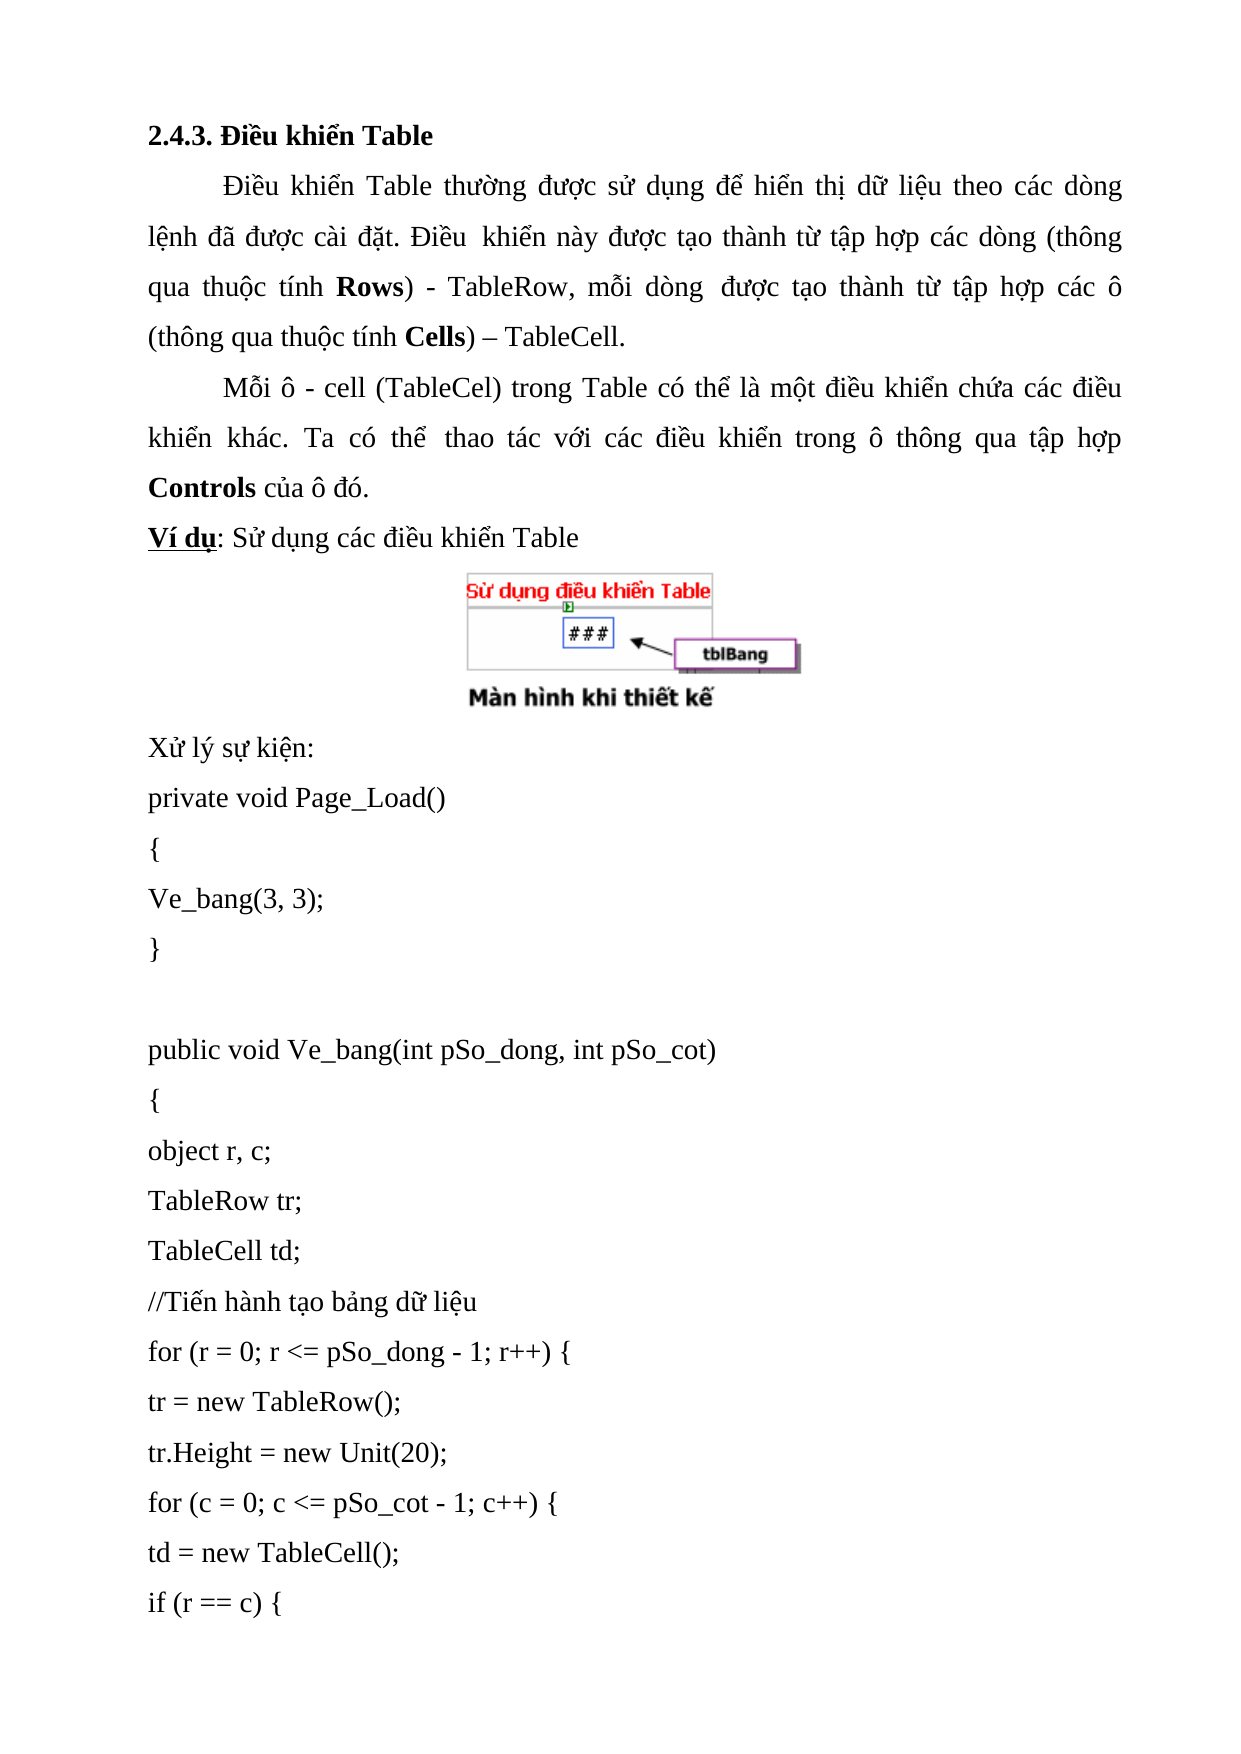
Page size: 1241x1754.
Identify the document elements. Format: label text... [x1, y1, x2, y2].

text Ví dụ: Sử dụng các điều khiển Table [148, 521, 1122, 554]
text for (c = 0; c <= pSo_cot - 1; c++) { [148, 1485, 1122, 1518]
text { [148, 831, 1122, 864]
text //Tiến hành tạo bảng dữ liệu [148, 1284, 1122, 1317]
picture [464, 571, 805, 715]
text object r, c; [148, 1133, 1122, 1166]
text private void Page_Load() [148, 781, 1122, 814]
text tr.Height = new Unit(20); [148, 1435, 1122, 1468]
text if (r == c) { [148, 1586, 1122, 1619]
text } [148, 932, 1122, 965]
text { [148, 1082, 1122, 1116]
subtitle Điều khiển Table [148, 118, 1122, 152]
text for (r = 0; r <= pSo_dong - 1; r++) { [148, 1334, 1122, 1368]
text TableCell td; [148, 1233, 1122, 1267]
text tr = new TableRow(); [148, 1384, 1122, 1418]
text public void Ve_bang(int pSo_dong, int pSo_cot) [148, 1032, 1122, 1066]
text Ve_bang(3, 3); [148, 881, 1122, 915]
text Mỗi ô - cell (TableCel) trong Table có thể là một điều khiển chứa các điều khiển khác. Ta có thể thao tác với các điều khiển trong ô thông qua tập hợp Controls của ô đó. [148, 370, 1122, 504]
text Xử lý sự kiện: [148, 730, 1122, 764]
text td = new TableCell(); [148, 1535, 1122, 1569]
text TableRow tr; [148, 1183, 1122, 1217]
text Điều khiển Table thường được sử dụng để hiển thị dữ liệu theo các dòng lệnh đã được cài đặt. Điều khiển này được tạo thành từ tập hợp các dòng (thông qua thuộc tính Rows) - TableRow, mỗi dòng được tạo thành từ tập hợp các ô (thông qua thuộc tính Cells) – TableCell. [148, 168, 1122, 353]
